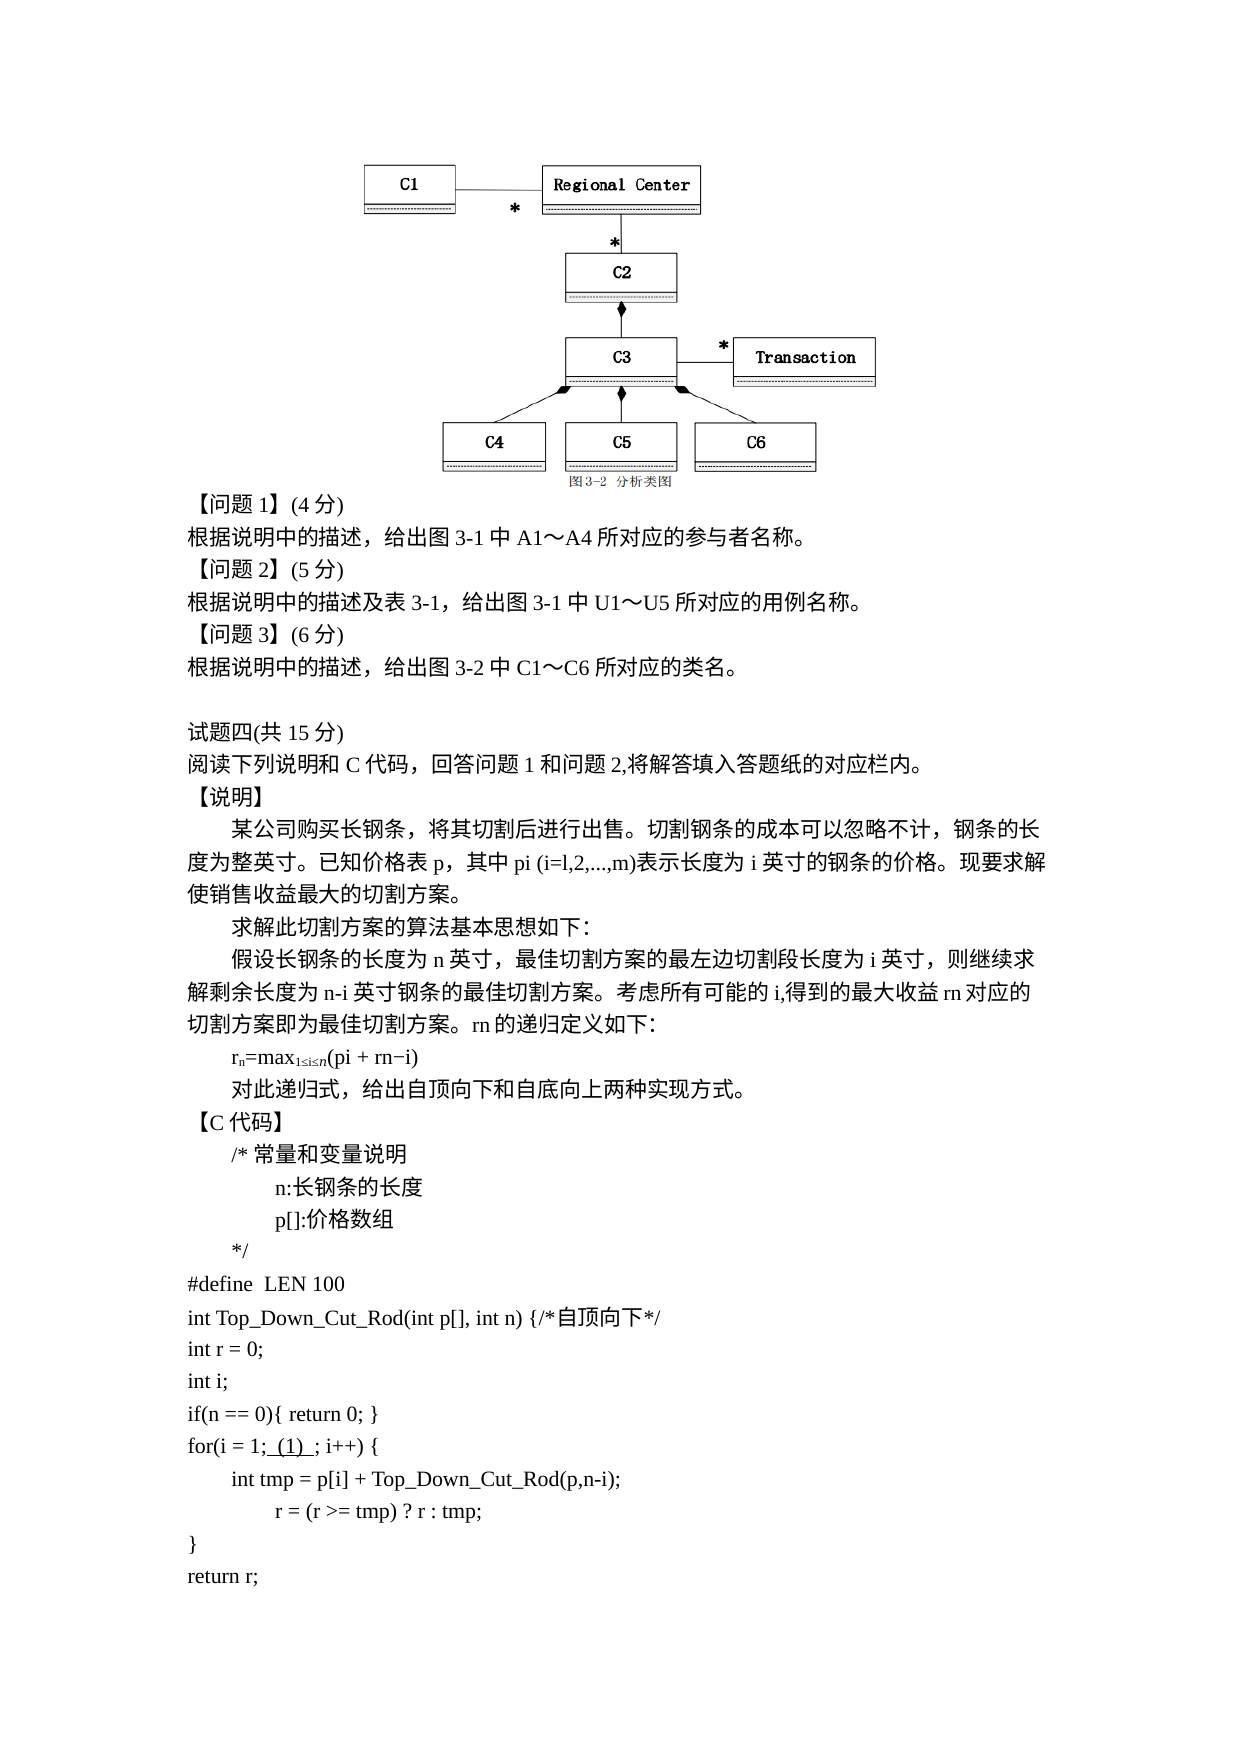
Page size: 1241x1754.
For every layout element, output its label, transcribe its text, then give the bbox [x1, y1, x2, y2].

text 【问题 2】(5 分) [187, 552, 1053, 584]
text #define LEN 100 [187, 1267, 1053, 1299]
text int i; [187, 1364, 1053, 1397]
text /* 常量和变量说明 [187, 1137, 1053, 1169]
text 【C 代码】 [187, 1104, 1053, 1137]
text 【问题 1】(4 分) [187, 487, 1053, 519]
text return r; [187, 1559, 1053, 1592]
text 根据说明中的描述，给出图 3-2 中 C1〜C6 所对应的类名。 [187, 649, 1053, 682]
text n:长钢条的长度 [187, 1169, 1053, 1202]
text 某公司购买长钢条，将其切割后进行出售。切割钢条的成本可以忽略不计，钢条的长度为整英寸。已知价格表 p，其中pi (i=l,2,...,m)表示长度为 i 英寸的钢条的价格。现要求解使销售收益最大的切割方案。 [187, 812, 1053, 909]
text p[]:价格数组 [187, 1202, 1053, 1234]
text 【说明】 [187, 779, 1053, 812]
text int tmp = p[i] + Top_Down_Cut_Rod(p,n-i); [187, 1462, 1053, 1494]
text r = (r >= tmp) ? r : tmp; [187, 1494, 1053, 1527]
text 假设长钢条的长度为 n 英寸，最佳切割方案的最左边切割段长度为 i 英寸，则继续求解剩余长度为 n-i 英寸钢条的最佳切割方案。考虑所有可能的 i,得到的最大收益rn对应的切割方案即为最佳切割方案。rn的递归定义如下： [187, 942, 1053, 1039]
text 根据说明中的描述，给出图 3-1 中 A1〜A4 所对应的参与者名称。 [187, 519, 1053, 552]
text 试题四(共 15 分) [187, 714, 1053, 747]
picture [359, 162, 881, 487]
text 对此递归式，给出自顶向下和自底向上两种实现方式。 [187, 1072, 1053, 1104]
text int Top_Down_Cut_Rod(int p[], int n) {/*自顶向下*/ [187, 1299, 1053, 1332]
text 【问题 3】(6 分) [187, 617, 1053, 649]
text for(i = 1; (1) ; i++) { [187, 1429, 1053, 1462]
text 求解此切割方案的算法基本思想如下： [187, 909, 1053, 942]
text rn=max1≤i≤𝑛(pi + rn−i) [187, 1039, 1053, 1072]
text 根据说明中的描述及表 3-1，给出图 3-1 中 U1〜U5 所对应的用例名称。 [187, 584, 1053, 617]
text } [187, 1527, 1053, 1559]
text if(n == 0){ return 0; } [187, 1397, 1053, 1429]
text */ [187, 1234, 1053, 1267]
text 阅读下列说明和 C 代码，回答问题 1 和问题 2,将解答填入答题纸的对应栏内。 [187, 747, 1053, 779]
text int r = 0; [187, 1332, 1053, 1364]
